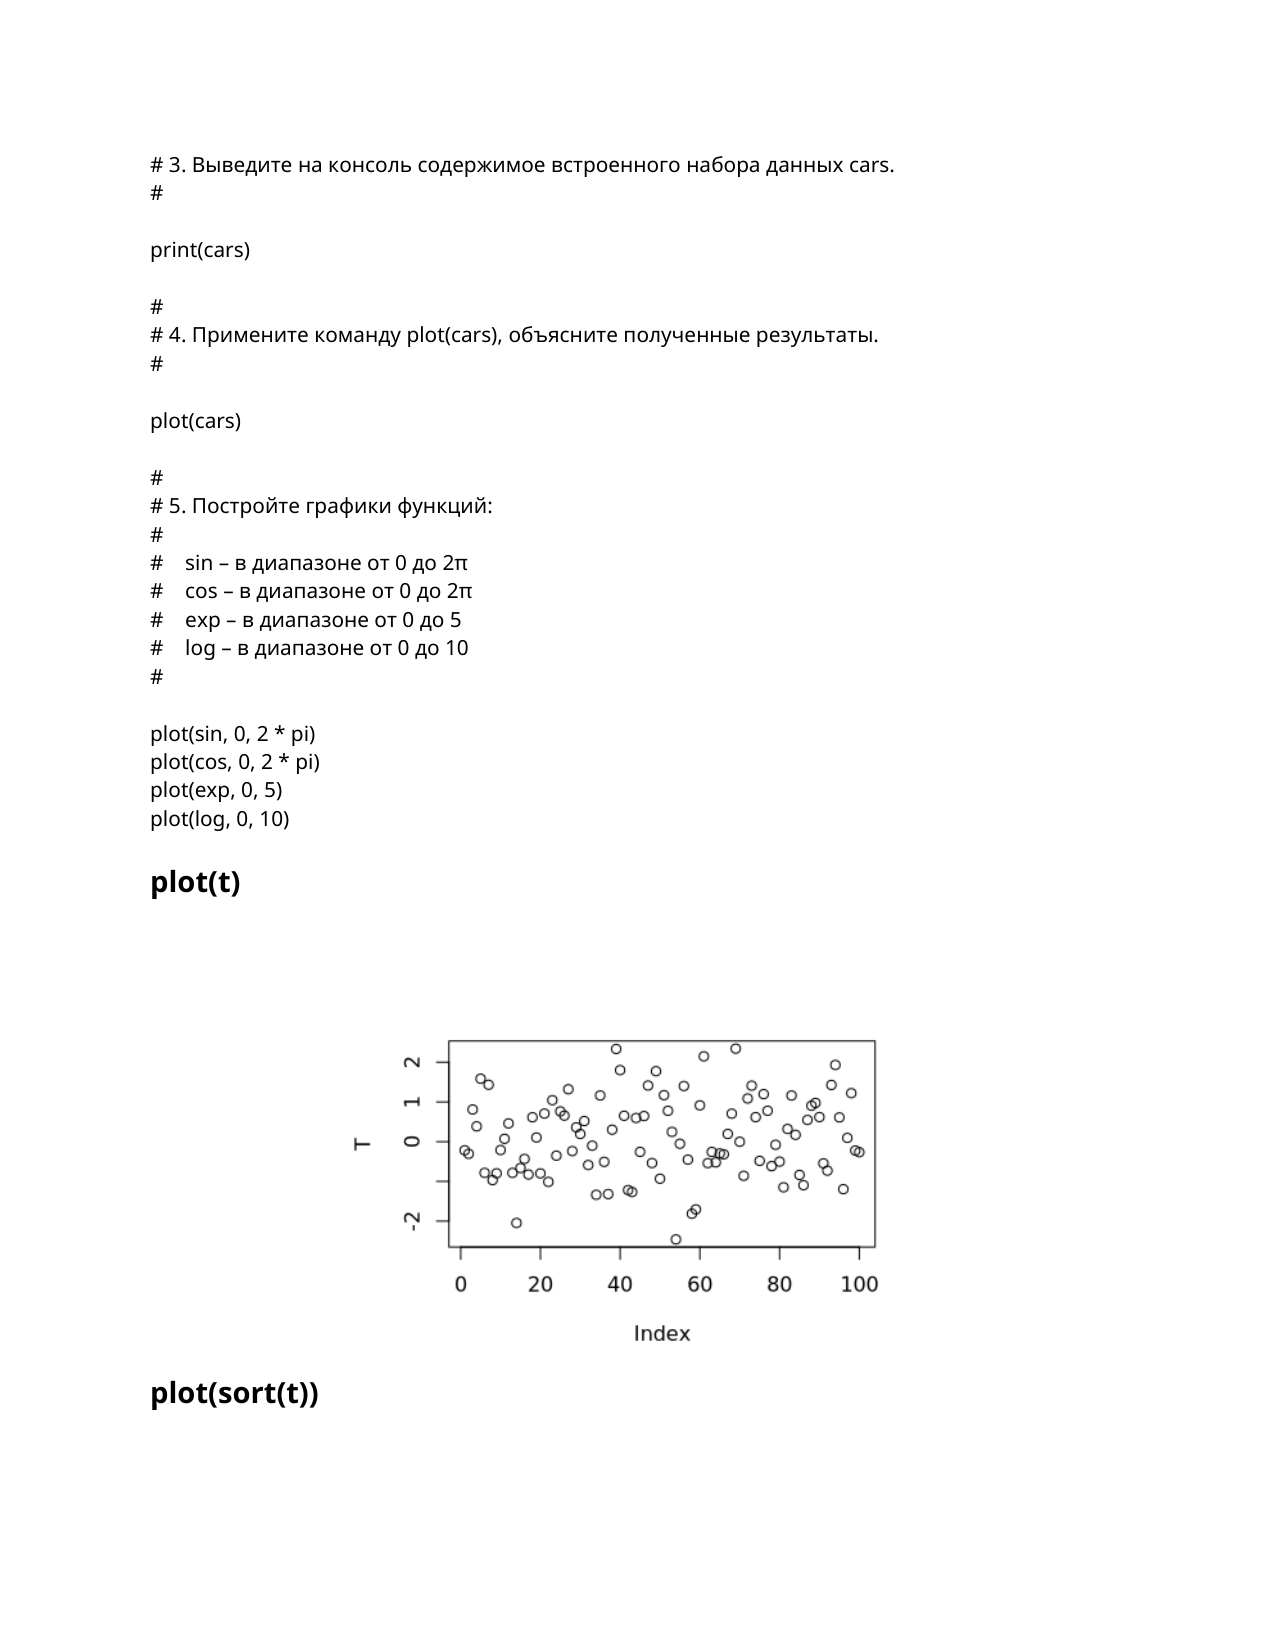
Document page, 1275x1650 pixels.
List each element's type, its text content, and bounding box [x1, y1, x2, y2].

text # [150, 520, 1125, 548]
text plot(cars) [150, 406, 1125, 434]
text # exp – в диапазоне от 0 до 5 [150, 605, 1125, 633]
text plot(exp, 0, 5) [150, 776, 1125, 804]
text # sin – в диапазоне от 0 до 2π [150, 548, 1125, 577]
text # [150, 349, 1125, 377]
picture [348, 940, 927, 1373]
text # cos – в диапазоне от 0 до 2π [150, 577, 1125, 605]
text # [150, 292, 1125, 321]
text plot(log, 0, 10) [150, 804, 1125, 832]
text # [150, 662, 1125, 690]
text print(cars) [150, 235, 1125, 264]
text # [150, 463, 1125, 491]
text # 3. Выведите на консоль содержимое встроенного набора данных cars. [150, 150, 1125, 178]
text plot(sort(t)) [150, 1372, 1125, 1412]
text # 5. Постройте графики функций: [150, 491, 1125, 520]
text plot(sin, 0, 2 * pi) [150, 719, 1125, 747]
text # 4. Примените команду plot(cars), объясните полученные результаты. [150, 321, 1125, 349]
text # log – в диапазоне от 0 до 10 [150, 633, 1125, 662]
text # [150, 178, 1125, 207]
text plot(t) [150, 861, 1125, 901]
text plot(cos, 0, 2 * pi) [150, 747, 1125, 776]
